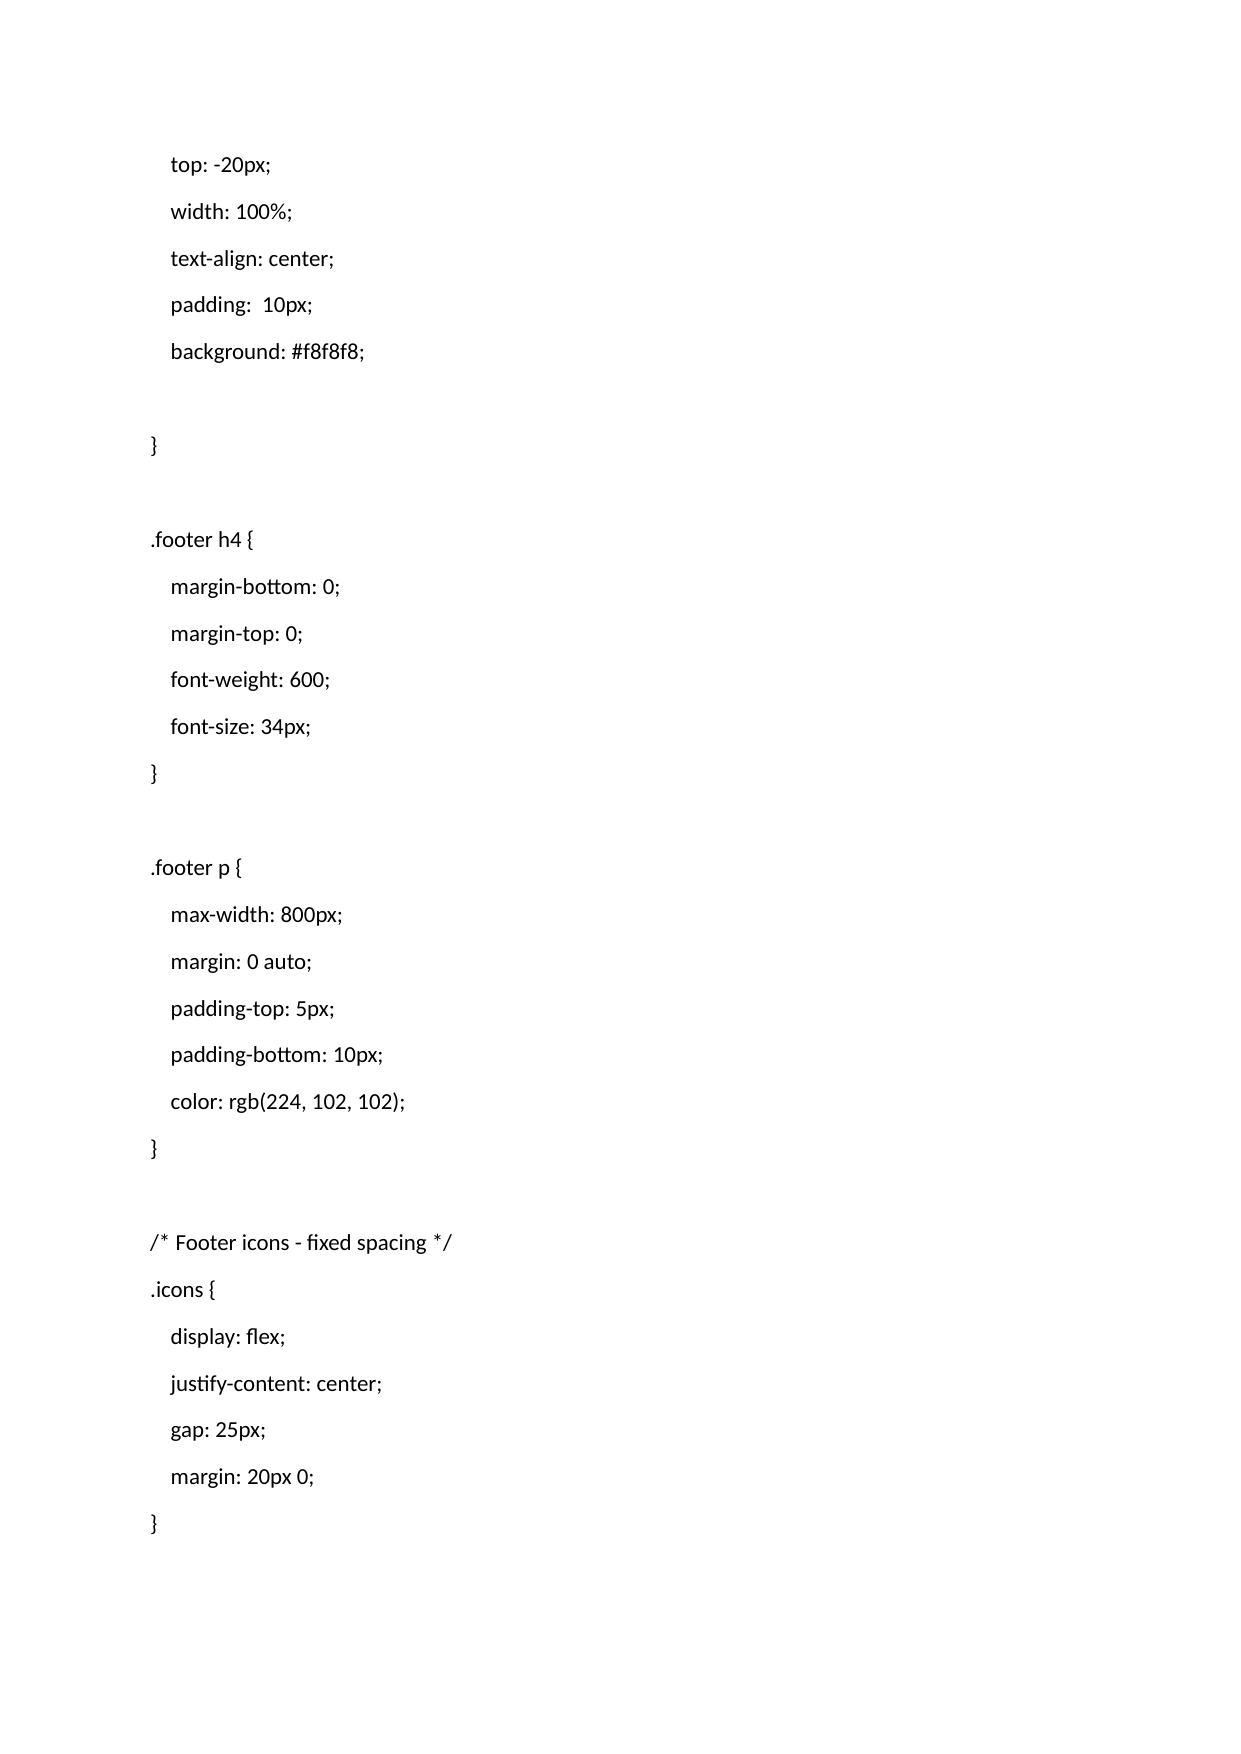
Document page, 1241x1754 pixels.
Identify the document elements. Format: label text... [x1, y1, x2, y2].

text } [150, 759, 1090, 787]
text justify-content: center; [150, 1369, 1090, 1397]
text } [150, 1509, 1090, 1537]
text width: 100%; [150, 197, 1090, 225]
text padding-bottom: 10px; [150, 1041, 1090, 1069]
text } [150, 1134, 1090, 1162]
text text-align: center; [150, 244, 1090, 272]
text .footer h4 { [150, 525, 1090, 553]
text font-weight: 600; [150, 666, 1090, 694]
text display: flex; [150, 1322, 1090, 1350]
text background: #f8f8f8; [150, 337, 1090, 366]
text .footer p { [150, 853, 1090, 881]
text margin: 0 auto; [150, 947, 1090, 975]
text .icons { [150, 1275, 1090, 1303]
text margin-top: 0; [150, 619, 1090, 647]
text padding-top: 5px; [150, 994, 1090, 1022]
text padding: 10px; [150, 291, 1090, 319]
text color: rgb(224, 102, 102); [150, 1087, 1090, 1116]
text } [150, 431, 1090, 459]
text margin: 20px 0; [150, 1462, 1090, 1491]
text gap: 25px; [150, 1416, 1090, 1444]
text max-width: 800px; [150, 900, 1090, 928]
text top: -20px; [150, 150, 1090, 178]
text font-size: 34px; [150, 712, 1090, 741]
text /* Footer icons - fixed spacing */ [150, 1228, 1090, 1256]
text margin-bottom: 0; [150, 572, 1090, 600]
